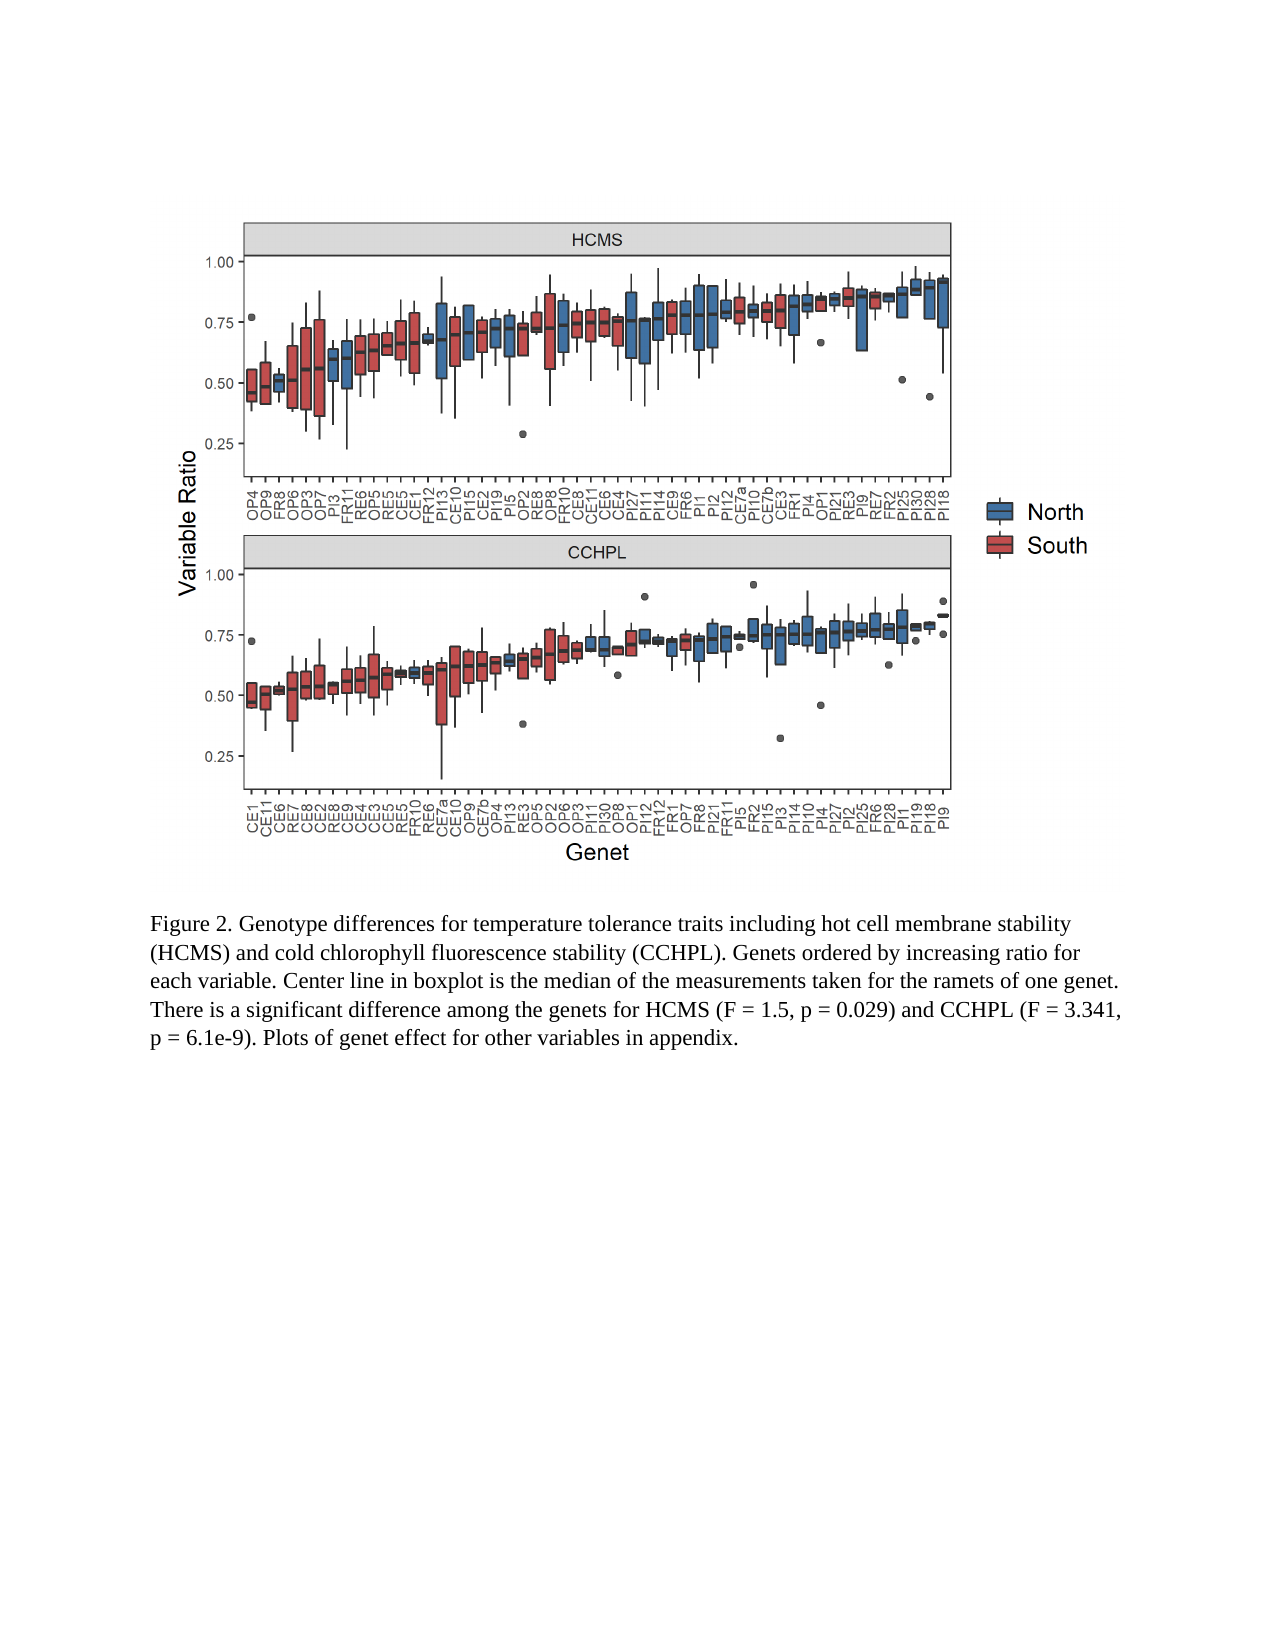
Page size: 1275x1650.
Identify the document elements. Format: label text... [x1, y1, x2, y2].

picture [150, 195, 1125, 892]
text Figure 2. Genotype differences for temperature tolerance traits including hot cell membrane stability (HCMS) and cold chlorophyll fluorescence stability (CCHPL). Genets ordered by increasing ratio for each variable. Center line in boxplot is the median of the measurements taken for the ramets of one genet. There is a significant difference among the genets for HCMS (F = 1.5, p = 0.029) and CCHPL (F = 3.341, p = 6.1e-9). Plots of genet effect for other variables in appendix. [150, 910, 1125, 1051]
